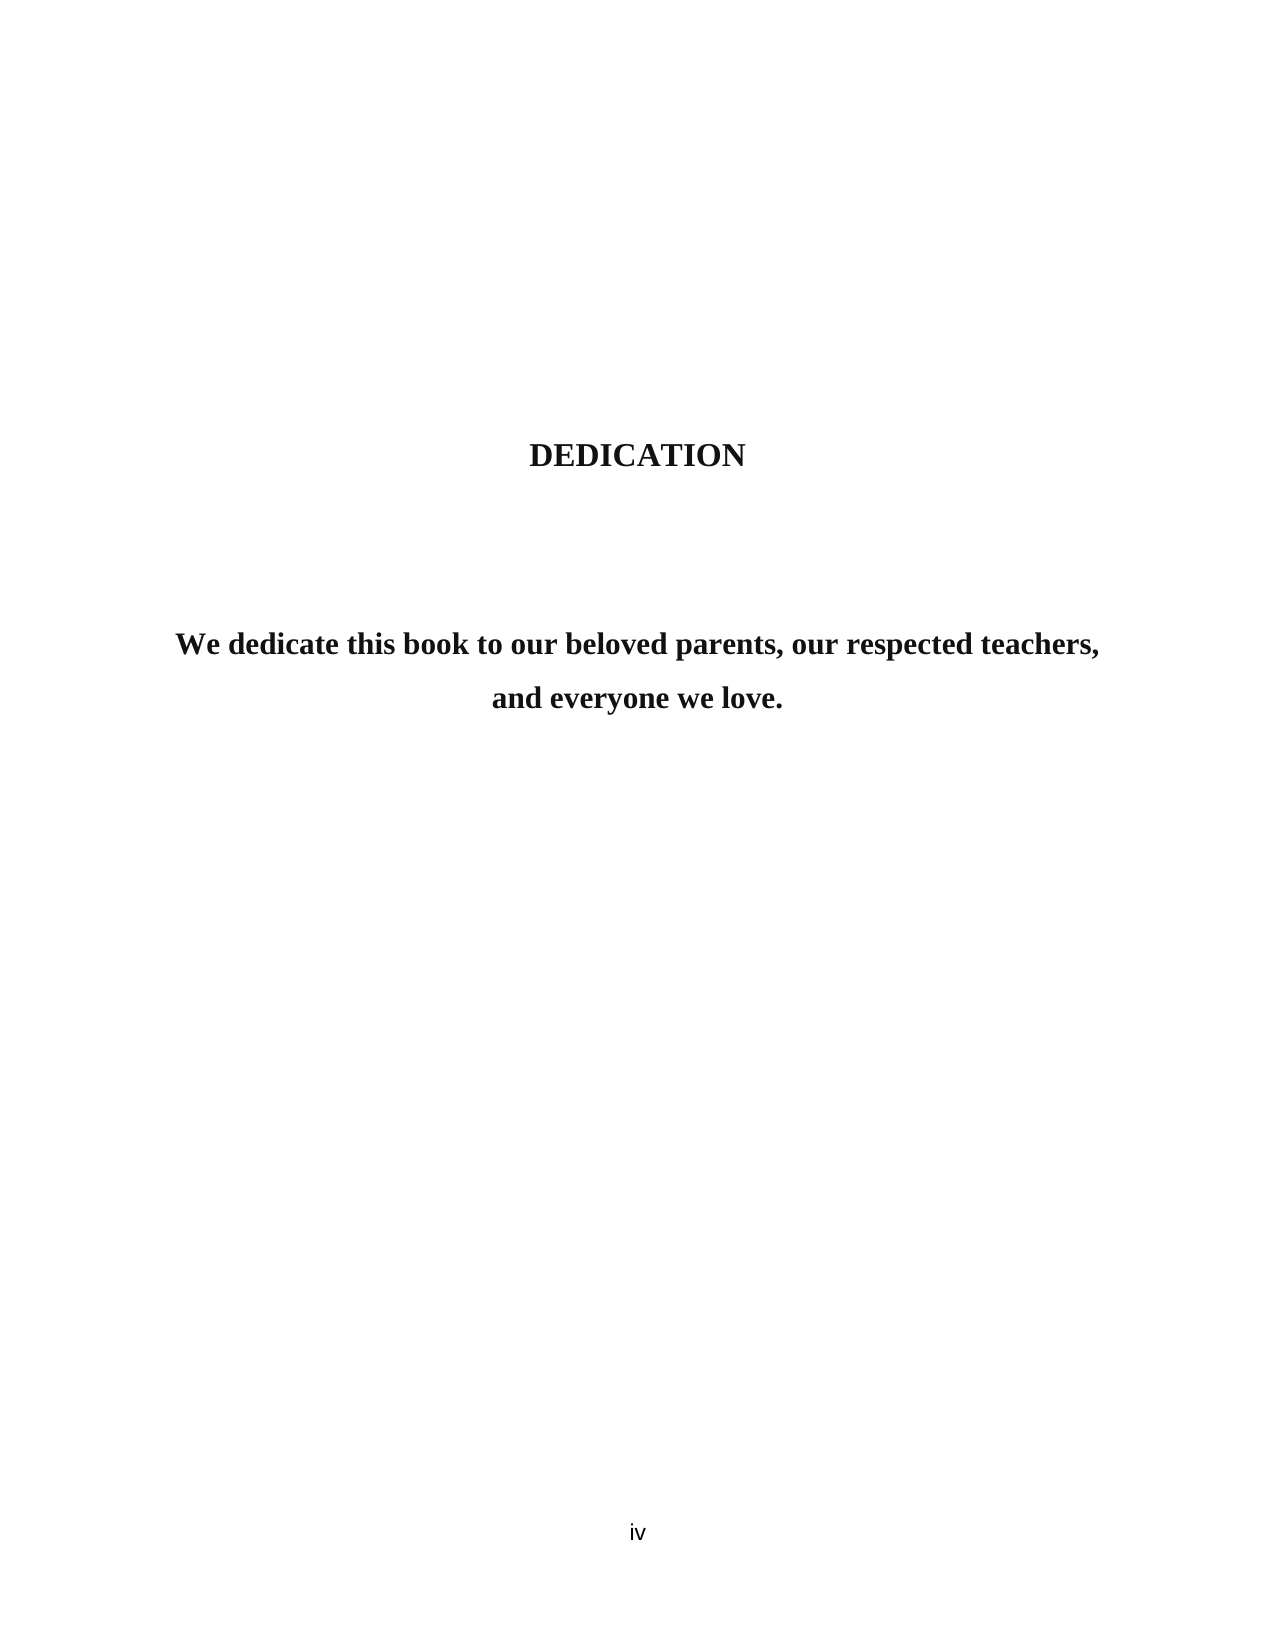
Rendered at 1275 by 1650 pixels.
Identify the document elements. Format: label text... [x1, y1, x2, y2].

text DEDICATION [150, 435, 1125, 473]
text We dedicate this book to our beloved parents, our respected teachers, and everyone we love. [150, 625, 1125, 715]
